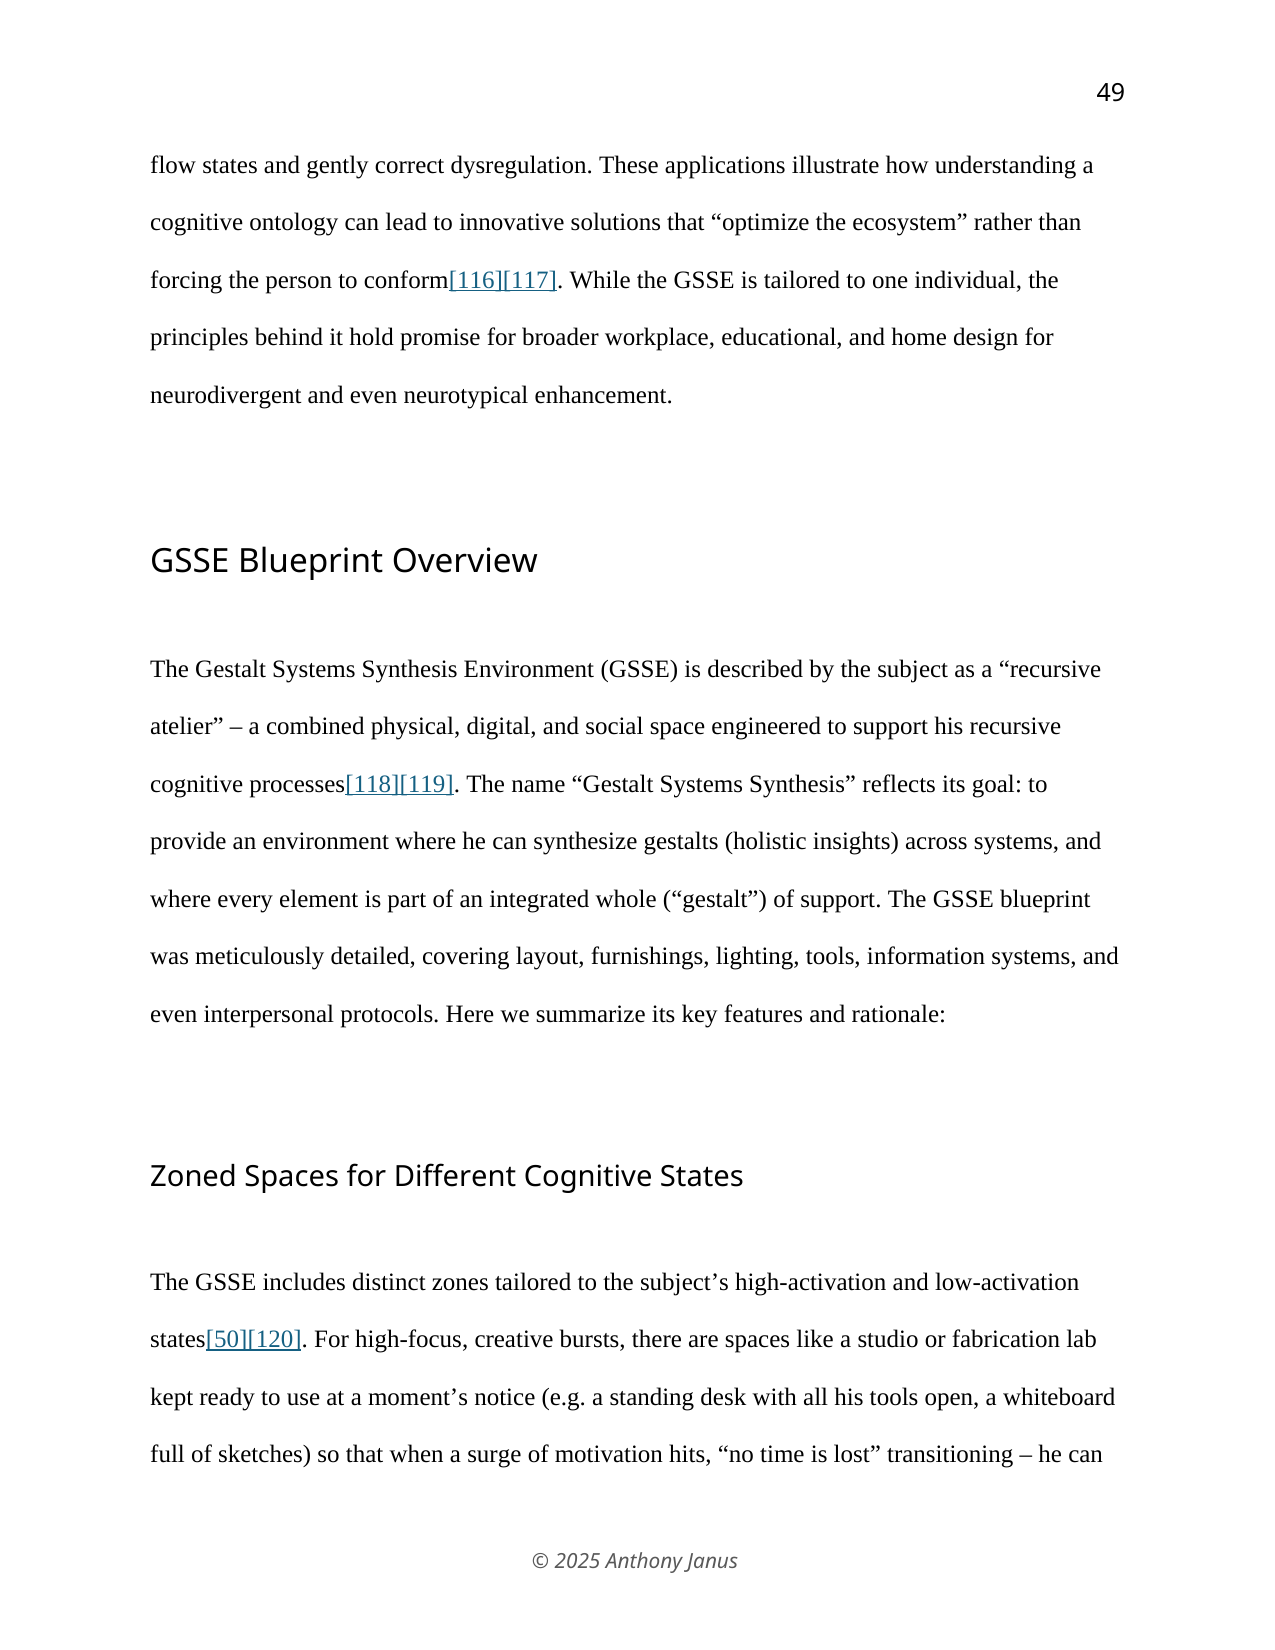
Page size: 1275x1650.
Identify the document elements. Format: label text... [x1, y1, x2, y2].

subtitle GSSE Blueprint Overview [150, 537, 1125, 582]
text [150, 1267, 1125, 1468]
subtitle Zoned Spaces for Different Cognitive States [150, 1155, 1125, 1195]
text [150, 150, 1125, 409]
text The Gestalt Systems Synthesis Environment (GSSE) is described by the subject as a “recursive atelier” – a combined physical, digital, and social space engineered to support his recursive cognitive processes[118][119]. The name “Gestalt Systems Synthesis” reflects its goal: to provide an environment where he can synthesize gestalts (holistic insights) across systems, and where every element is part of an integrated whole (“gestalt”) of support. The GSSE blueprint was meticulously detailed, covering layout, furnishings, lighting, tools, information systems, and even interpersonal protocols. Here we summarize its key features and rationale: [150, 654, 1125, 1027]
